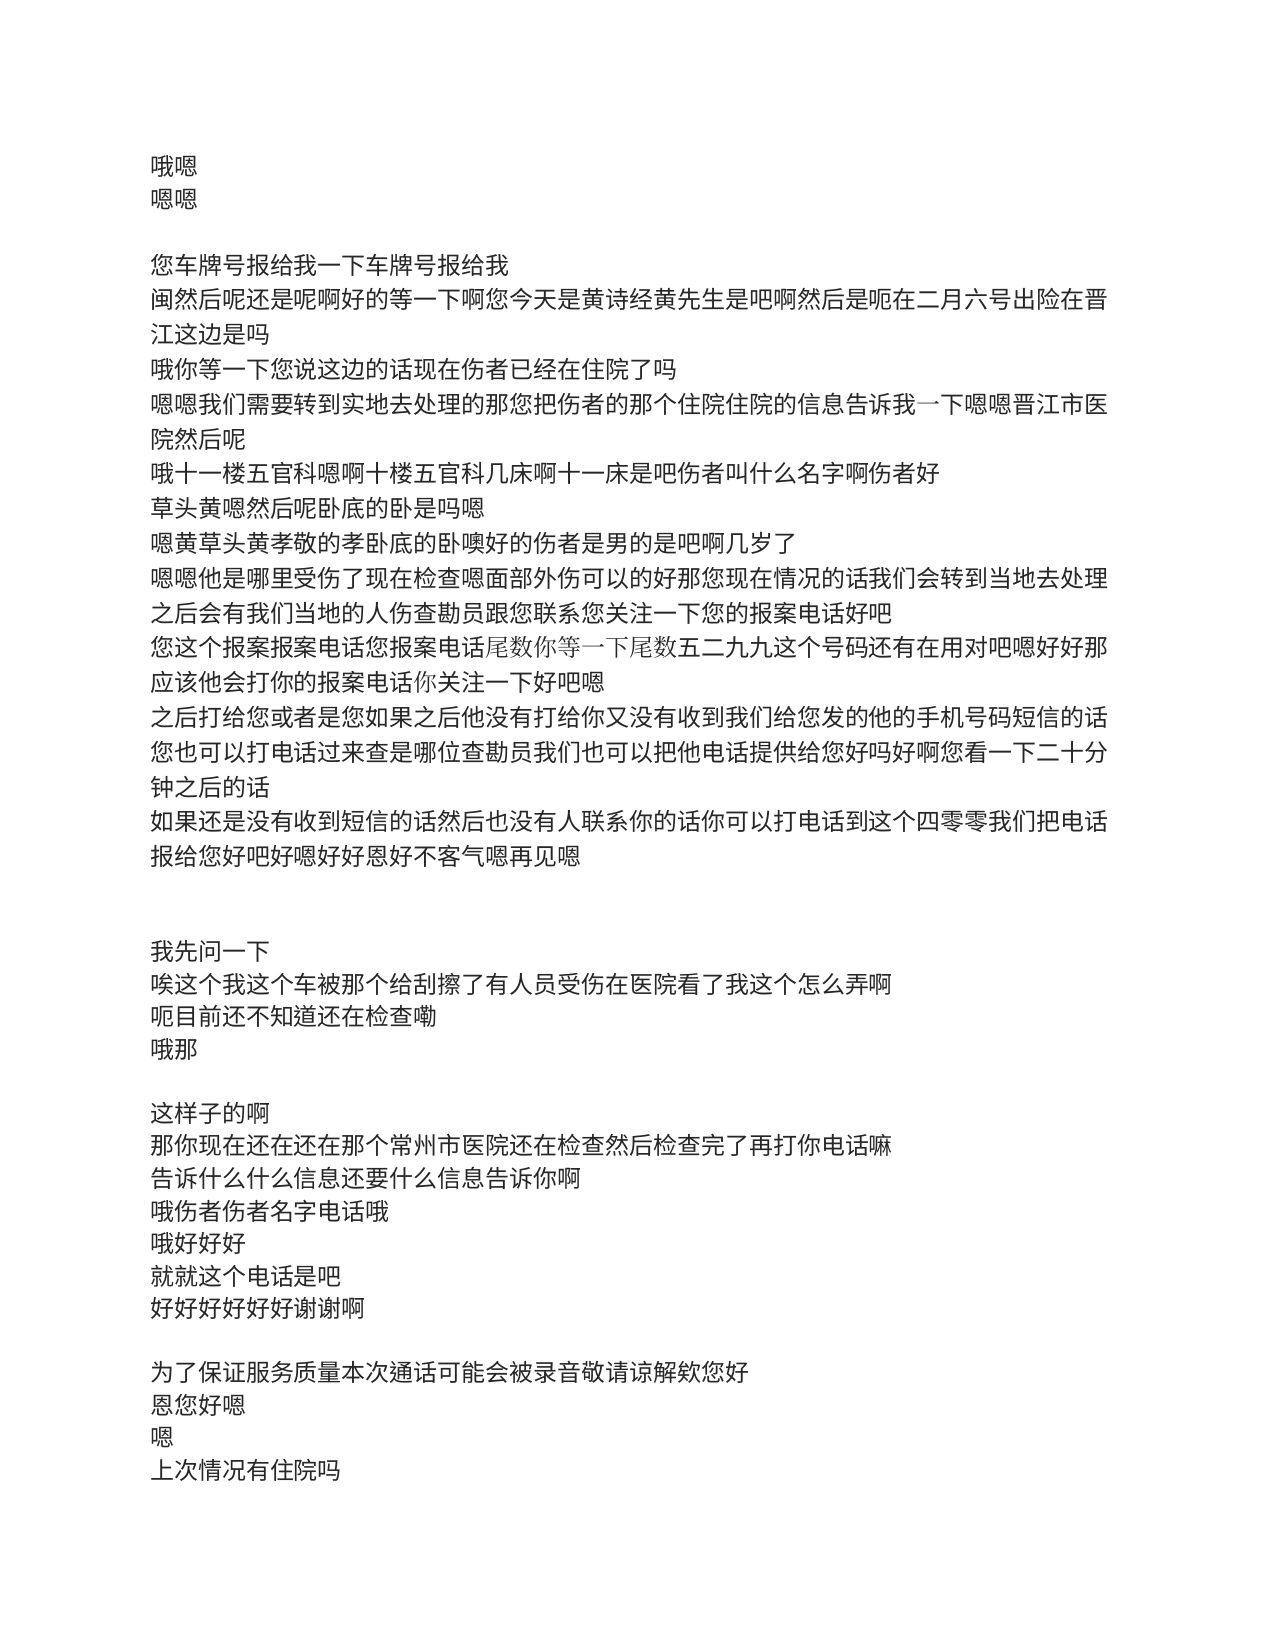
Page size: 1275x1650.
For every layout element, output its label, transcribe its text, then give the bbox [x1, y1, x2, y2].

text 您车牌号报给我一下车牌号报给我 [150, 246, 1125, 281]
text 嗯 [150, 1421, 1125, 1454]
text 告诉什么什么信息还要什么信息告诉你啊 [150, 1162, 1125, 1194]
text 哦你等一下您说这边的话现在伤者已经在住院了吗 [150, 351, 1125, 385]
text 哦好好好 [150, 1227, 1125, 1259]
text 嗯嗯 [150, 183, 1125, 215]
text 嗯黄草头黄孝敬的孝卧底的卧噢好的伤者是男的是吧啊几岁了 [150, 524, 1125, 559]
text 您这个报案报案电话您报案电话尾数你等一下尾数五二九九这个号码还有在用对吧嗯好好那应该他会打你的报案电话你关注一下好吧嗯 [150, 629, 1125, 698]
text 之后打给您或者是您如果之后他没有打给你又没有收到我们给您发的他的手机号码短信的话您也可以打电话过来查是哪位查勘员我们也可以把他电话提供给您好吗好啊您看一下二十分钟之后的话 [150, 698, 1125, 803]
text 好好好好好好谢谢啊 [150, 1292, 1125, 1325]
text 上次情况有住院吗 [150, 1454, 1125, 1486]
text 为了保证服务质量本次通话可能会被录音敬请谅解欸您好 [150, 1356, 1125, 1389]
text 如果还是没有收到短信的话然后也没有人联系你的话你可以打电话到这个四零零我们把电话报给您好吧好嗯好好恩好不客气嗯再见嗯 [150, 803, 1125, 872]
text 哦伤者伤者名字电话哦 [150, 1194, 1125, 1227]
text 我先问一下 [150, 935, 1125, 967]
text 哦嗯 [150, 150, 1125, 183]
text 唉这个我这个车被那个给刮擦了有人员受伤在医院看了我这个怎么弄啊 [150, 967, 1125, 1000]
text 就就这个电话是吧 [150, 1259, 1125, 1292]
text 呃目前还不知道还在检查嘞 [150, 1000, 1125, 1033]
text 哦十一楼五官科嗯啊十楼五官科几床啊十一床是吧伤者叫什么名字啊伤者好 [150, 455, 1125, 490]
text 嗯嗯我们需要转到实地去处理的那您把伤者的那个住院住院的信息告诉我一下嗯嗯晋江市医院然后呢 [150, 385, 1125, 455]
text 这样子的啊 [150, 1097, 1125, 1129]
text 闽然后呢还是呢啊好的等一下啊您今天是黄诗经黄先生是吧啊然后是呃在二月六号出险在晋江这边是吗 [150, 281, 1125, 351]
text 草头黄嗯然后呢卧底的卧是吗嗯 [150, 490, 1125, 524]
text 嗯嗯他是哪里受伤了现在检查嗯面部外伤可以的好那您现在情况的话我们会转到当地去处理之后会有我们当地的人伤查勘员跟您联系您关注一下您的报案电话好吧 [150, 559, 1125, 629]
text 恩您好嗯 [150, 1389, 1125, 1421]
text 哦那 [150, 1033, 1125, 1065]
text 那你现在还在还在那个常州市医院还在检查然后检查完了再打你电话嘛 [150, 1129, 1125, 1162]
